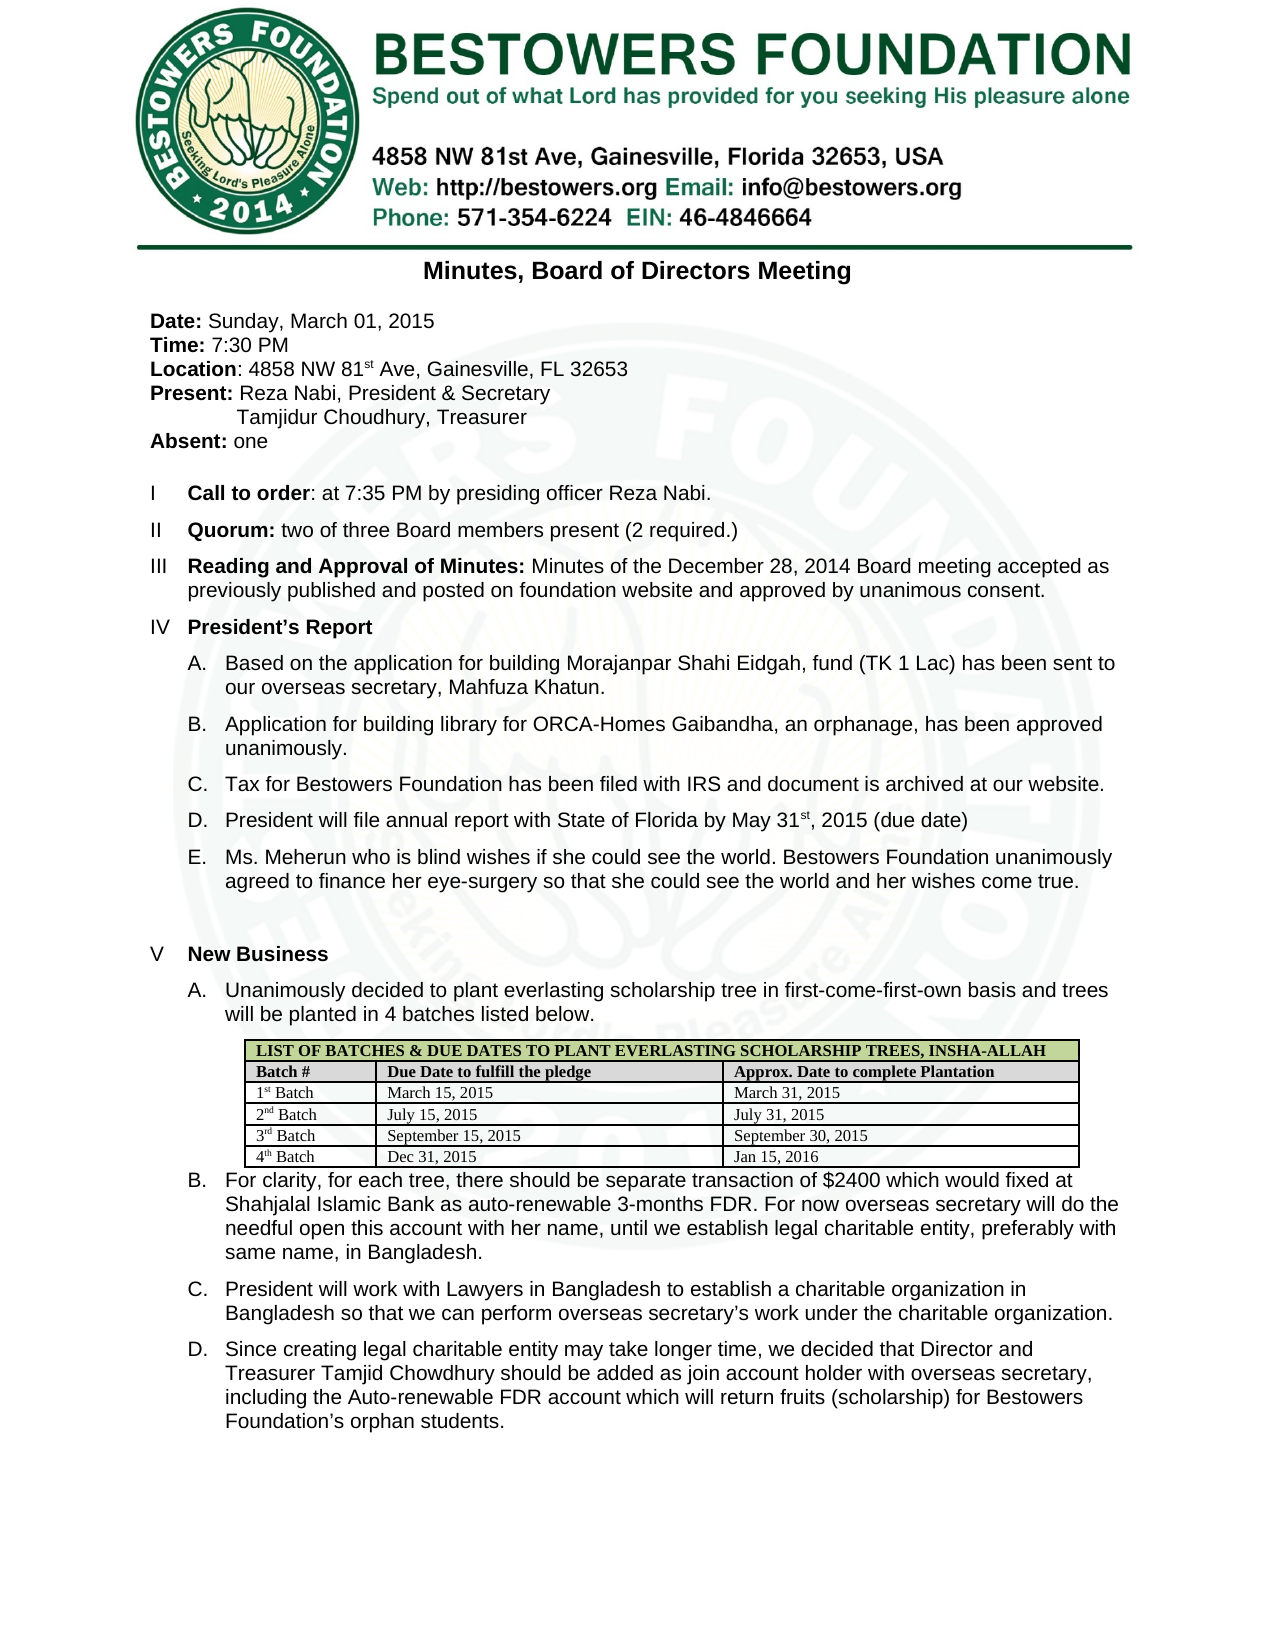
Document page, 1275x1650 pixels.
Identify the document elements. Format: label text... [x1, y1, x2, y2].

table_cell 2nd Batch [246, 1104, 375, 1123]
table_cell 4th Batch [246, 1147, 375, 1166]
subtitle Location: 4858 NW 81st Ave, Gainesville, FL 32653 [150, 357, 1125, 381]
subtitle Time: 7:30 PM [150, 333, 1125, 357]
table_cell March 31, 2015 [724, 1083, 1078, 1102]
picture [131, 290, 1144, 1276]
subtitle For clarity, for each tree, there should be separate transaction of $2400 which would fixed at Shahjalal Islamic Bank as auto-renewable 3-months FDR. For now overseas secretary will do the needful open this account with her name, until we establish legal charitable entity, preferably with same name, in Bangladesh. [187, 1168, 1125, 1264]
table_cell Jan 15, 2016 [724, 1147, 1078, 1166]
table_cell 3rd Batch [246, 1126, 375, 1145]
table_cell July 15, 2015 [377, 1104, 722, 1123]
subtitle Unanimously decided to plant everlasting scholarship tree in first-come-first-own basis and trees will be planted in 4 batches listed below. [187, 978, 1125, 1026]
subtitle Tax for Bestowers Foundation has been filed with IRS and document is archived at our website. [187, 772, 1125, 796]
subtitle Present: Reza Nabi, President & Secretary [150, 381, 1125, 404]
table_cell Due Date to fulfill the pledge [377, 1062, 722, 1081]
subtitle President will file annual report with State of Florida by May 31st, 2015 (due date) [187, 808, 1125, 832]
subtitle President’s Report [150, 614, 1125, 638]
subtitle Quorum: two of three Board members present (2 required.) [150, 518, 1125, 542]
subtitle Call to order: at 7:35 PM by presiding officer Reza Nabi. [150, 481, 1125, 505]
subtitle Tamjidur Choudhury, Treasurer [150, 404, 1125, 428]
subtitle Reading and Approval of Minutes: Minutes of the December 28, 2014 Board meeting accepted as previously published and posted on foundation website and approved by unanimous consent. [150, 554, 1125, 602]
title Minutes, Board of Directors Meeting [150, 257, 1125, 285]
subtitle Date: Sunday, March 01, 2015 [150, 309, 1125, 333]
table_cell Batch # [246, 1062, 375, 1081]
subtitle Ms. Meherun who is blind wishes if she could see the world. Bestowers Foundation unanimously agreed to finance her eye-surgery so that she could see the world and her wishes come true. [187, 845, 1125, 893]
subtitle New Business [150, 942, 1125, 966]
table_cell March 15, 2015 [377, 1083, 722, 1102]
table_cell September 15, 2015 [377, 1126, 722, 1145]
picture [120, 0, 1147, 257]
table_cell Dec 31, 2015 [377, 1147, 722, 1166]
table_cell July 31, 2015 [724, 1104, 1078, 1123]
subtitle President will work with Lawyers in Bangladesh to establish a charitable organization in Bangladesh so that we can perform overseas secretary’s work under the charitable organization. [187, 1276, 1125, 1324]
table_header LIST OF BATCHES & DUE DATES TO PLANT EVERLASTING SCHOLARSHIP TREES, INSHA-ALLAH [246, 1041, 1078, 1060]
table_cell Approx. Date to complete Plantation [724, 1062, 1078, 1081]
table_cell 1st Batch [246, 1083, 375, 1102]
subtitle Based on the application for building Morajanpar Shahi Eidgah, fund (TK 1 Lac) has been sent to our overseas secretary, Mahfuza Khatun. [187, 651, 1125, 699]
subtitle Since creating legal charitable entity may take longer time, we decided that Director and Treasurer Tamjid Chowdhury should be added as join account holder with overseas secretary, including the Auto-renewable FDR account which will return fruits (scholarship) for Bestowers Foundation’s orphan students. [187, 1337, 1125, 1433]
table_cell September 30, 2015 [724, 1126, 1078, 1145]
subtitle Application for building library for ORCA-Homes Gaibandha, an orphanage, has been approved unanimously. [187, 711, 1125, 759]
subtitle Absent: one [150, 428, 1125, 452]
